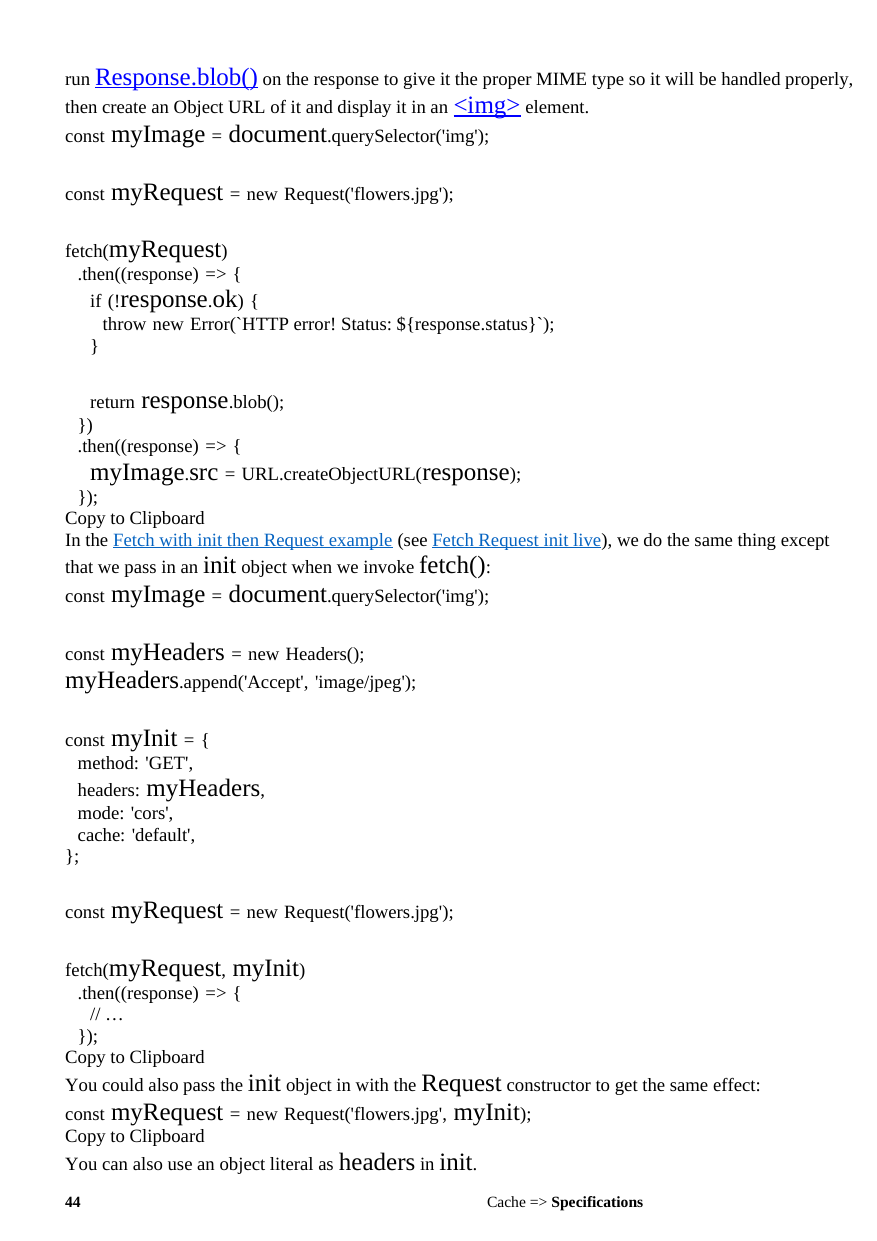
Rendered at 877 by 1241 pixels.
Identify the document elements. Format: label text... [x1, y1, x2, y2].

text .then((response) => { [65, 263, 859, 284]
text headers: myHeaders, [65, 773, 859, 802]
text const myInit = { [65, 723, 859, 752]
text myHeaders.append('Accept', 'image/jpeg'); [65, 665, 859, 694]
text Copy to Clipboard [65, 1046, 859, 1068]
text cache: 'default', [65, 823, 859, 845]
text Copy to Clipboard [65, 1125, 859, 1147]
text mode: 'cors', [65, 802, 859, 823]
text You can also use an object literal as headers in init. [65, 1147, 859, 1176]
text myImage.src = URL.createObjectURL(response); [65, 457, 859, 486]
text fetch(myRequest, myInit) [65, 953, 859, 982]
text }; [65, 845, 859, 867]
text method: 'GET', [65, 752, 859, 773]
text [65, 1097, 859, 1125]
text throw new Error(`HTTP error! Status: ${response.status}`); [65, 313, 859, 335]
text if (!response.ok) { [65, 284, 859, 313]
text .then((response) => { [65, 982, 859, 1003]
text const myRequest = new Request('flowers.jpg'); [65, 177, 859, 205]
text fetch(myRequest) [65, 234, 859, 263]
text You could also pass the init object in with the Request constructor to get the same effect: [65, 1068, 859, 1097]
text const myRequest = new Request('flowers.jpg'); [65, 895, 859, 924]
text In the Fetch with init then Request example (see Fetch Request init live), we do the same thing except that we pass in an init object when we invoke fetch(): [65, 529, 859, 579]
text const myHeaders = new Headers(); [65, 637, 859, 665]
text return response.blob(); [65, 385, 859, 414]
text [65, 62, 859, 119]
text } [65, 335, 859, 356]
text Copy to Clipboard [65, 507, 859, 529]
text const myImage = document.querySelector('img'); [65, 579, 859, 608]
text }) [65, 414, 859, 435]
text }); [65, 1025, 859, 1046]
text // … [65, 1003, 859, 1025]
text }); [65, 486, 859, 507]
text const myImage = document.querySelector('img'); [65, 119, 859, 148]
text .then((response) => { [65, 435, 859, 457]
